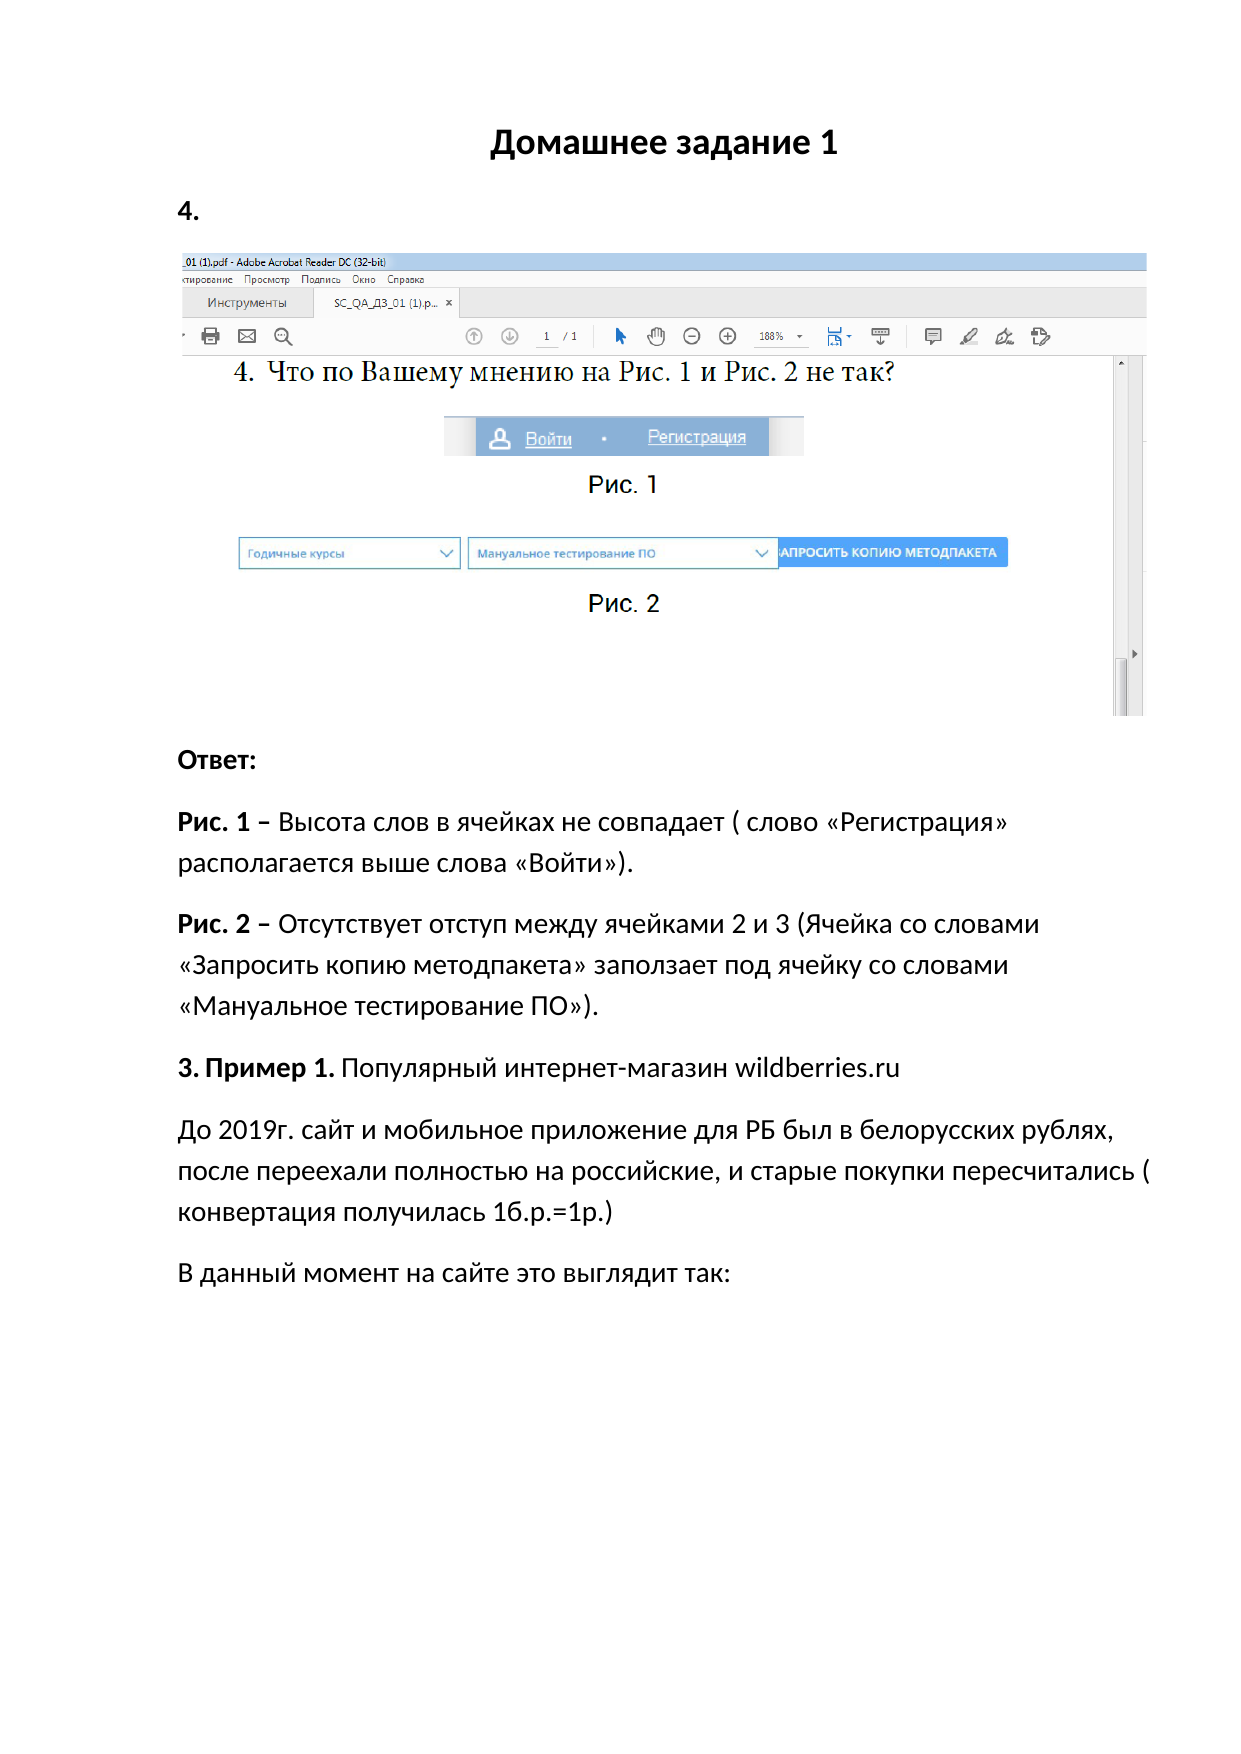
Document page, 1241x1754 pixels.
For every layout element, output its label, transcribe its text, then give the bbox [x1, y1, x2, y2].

text Рис. 1 – Высота слов в ячейках не совпадает ( слово «Регистрация» располагается выше слова «Войти»). [177, 803, 1152, 879]
text 3. Пример 1. Популярный интернет-магазин wildberries.ru [177, 1049, 1152, 1085]
text В данный момент на сайте это выглядит так: [177, 1254, 1152, 1290]
text Ответ: [177, 741, 1152, 777]
picture [182, 253, 1147, 716]
text 4. [177, 192, 1152, 227]
text Рис. 2 – Отсутствует отступ между ячейками 2 и 3 (Ячейка со словами «Запросить копию методпакета» заползает под ячейку со словами «Мануальное тестирование ПО»). [177, 905, 1152, 1023]
text Домашнее задание 1 [177, 118, 1152, 164]
text До 2019г. сайт и мобильное приложение для РБ был в белорусских рублях, после переехали полностью на российские, и старые покупки пересчитались ( конвертация получилась 1б.р.=1р.) [177, 1111, 1152, 1228]
